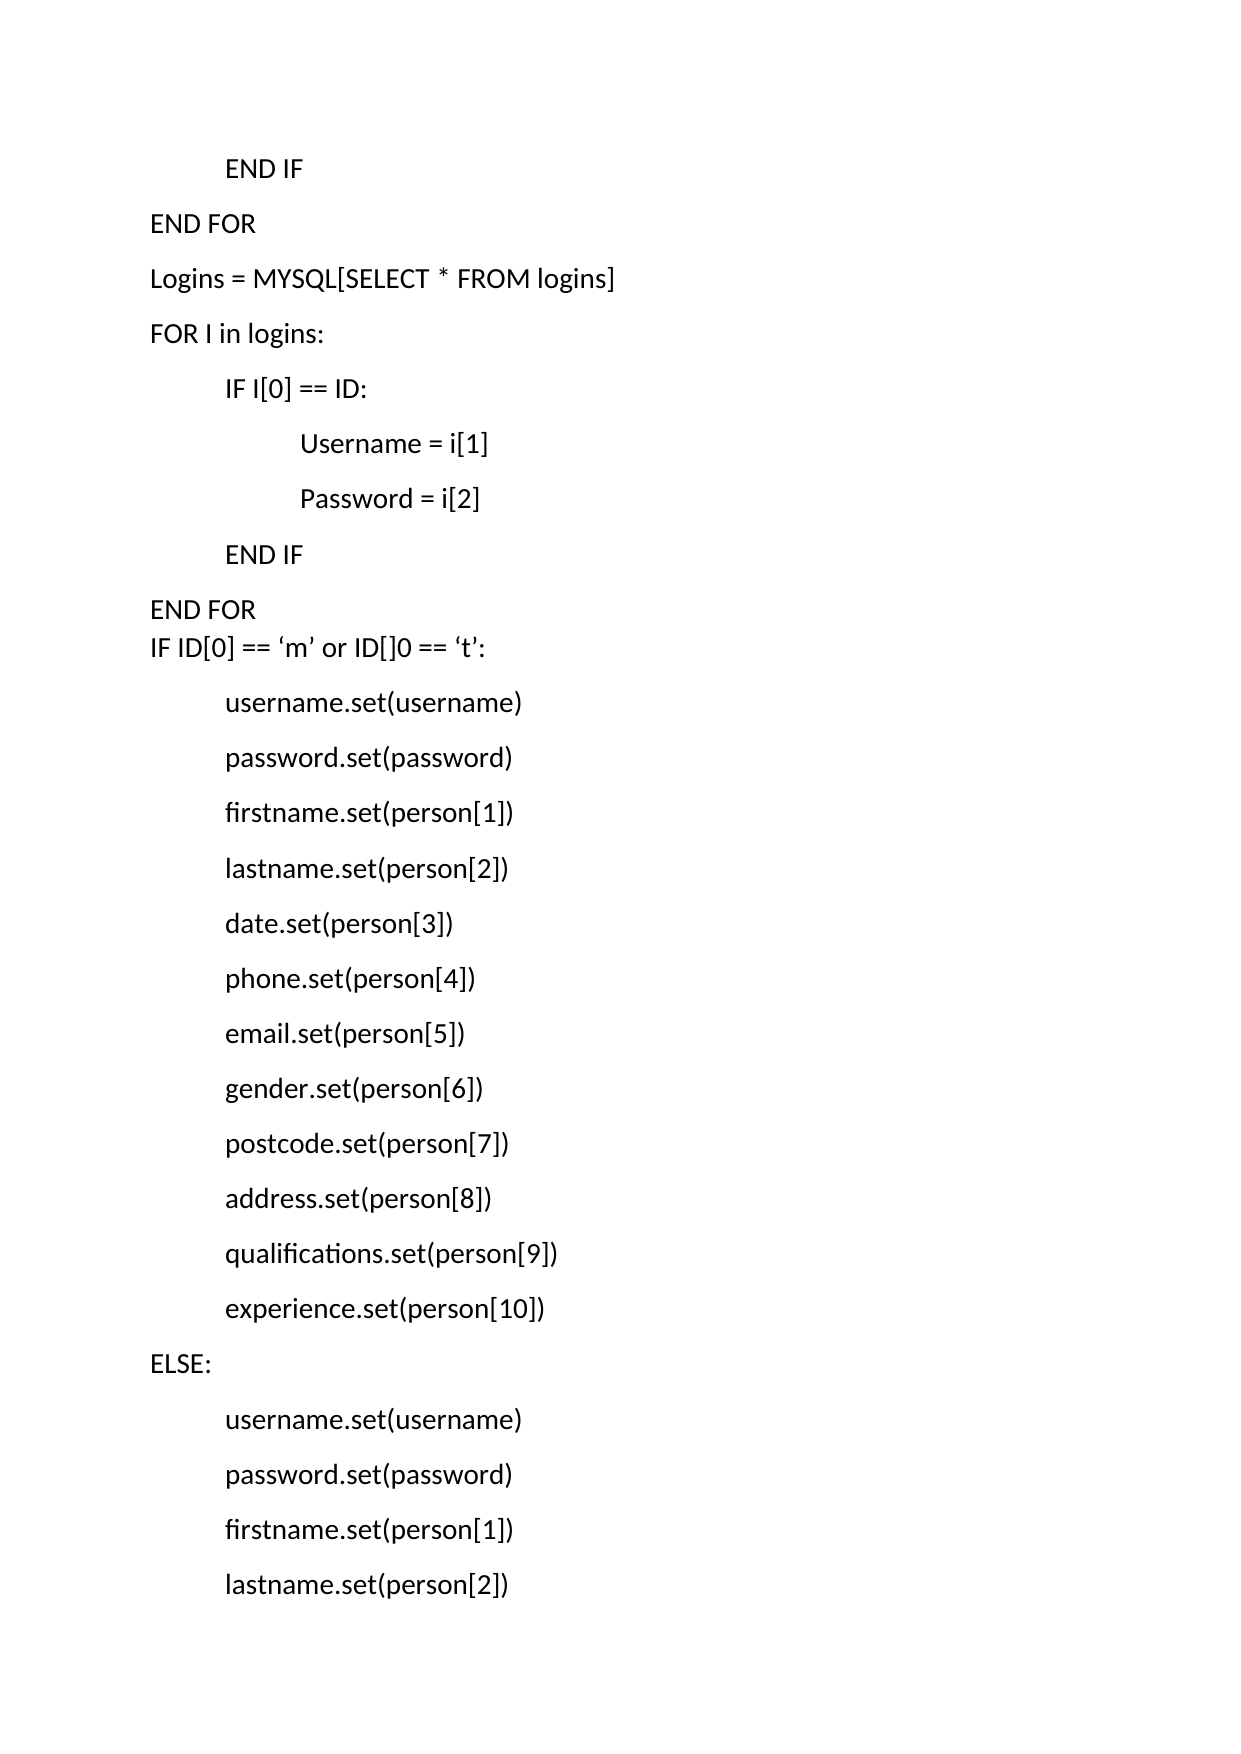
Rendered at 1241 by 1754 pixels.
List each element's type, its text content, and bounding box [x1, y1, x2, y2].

text END IF [150, 536, 1090, 571]
text END FOR IF ID[0] == ‘m’ or ID[]0 == ‘t’: [150, 591, 1090, 665]
text password.set(password) [150, 739, 1090, 775]
text gender.set(person[6]) [150, 1070, 1090, 1106]
text experience.set(person[10]) [150, 1291, 1090, 1326]
text firstname.set(person[1]) [150, 794, 1090, 830]
text postcode.set(person[7]) [150, 1125, 1090, 1161]
text address.set(person[8]) [150, 1180, 1090, 1216]
text END IF [150, 150, 1090, 186]
text IF I[0] == ID: [150, 370, 1090, 406]
text password.set(password) [150, 1456, 1090, 1491]
text phone.set(person[4]) [150, 960, 1090, 996]
text Logins = MYSQL[SELECT * FROM logins] [150, 260, 1090, 296]
text Password = i[2] [150, 481, 1090, 516]
text firstname.set(person[1]) [150, 1511, 1090, 1547]
text ELSE: [150, 1346, 1090, 1381]
text email.set(person[5]) [150, 1015, 1090, 1051]
text username.set(username) [150, 1401, 1090, 1436]
text lastname.set(person[2]) [150, 850, 1090, 885]
text lastname.set(person[2]) [150, 1566, 1090, 1602]
text FOR I in logins: [150, 315, 1090, 351]
text Username = i[1] [150, 426, 1090, 461]
text username.set(username) [150, 684, 1090, 720]
text qualifications.set(person[9]) [150, 1235, 1090, 1271]
text date.set(person[3]) [150, 905, 1090, 940]
text END FOR [150, 205, 1090, 241]
